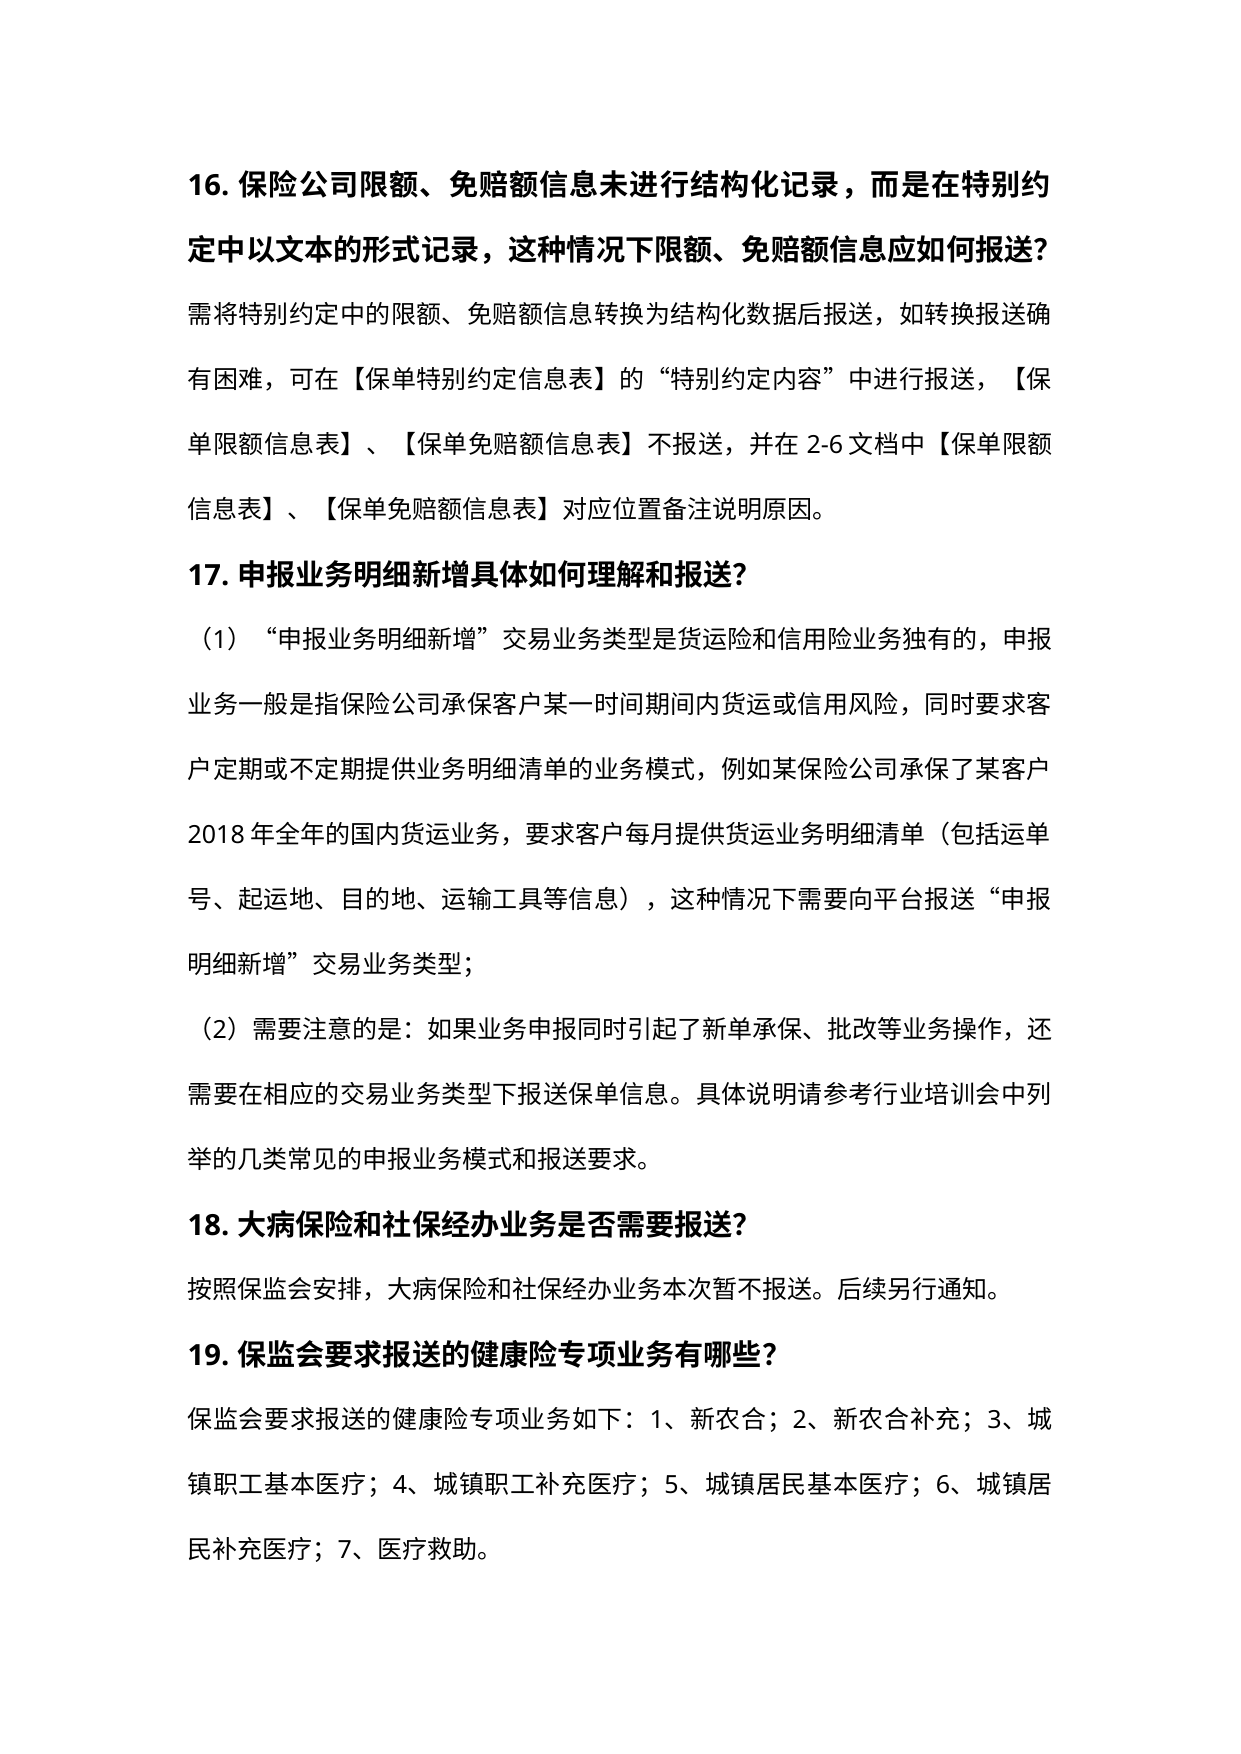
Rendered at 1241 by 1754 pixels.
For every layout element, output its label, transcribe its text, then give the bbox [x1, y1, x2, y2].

subtitle 18. 大病保险和社保经办业务是否需要报送？ [187, 1190, 1053, 1255]
subtitle 16. 保险公司限额、免赔额信息未进行结构化记录，而是在特别约定中以文本的形式记录，这种情况下限额、免赔额信息应如何报送？ [187, 150, 1053, 280]
subtitle 17. 申报业务明细新增具体如何理解和报送？ [187, 540, 1053, 605]
list 按照保监会安排，大病保险和社保经办业务本次暂不报送。后续另行通知。 [187, 1255, 1053, 1320]
list （2）需要注意的是：如果业务申报同时引起了新单承保、批改等业务操作，还需要在相应的交易业务类型下报送保单信息。具体说明请参考行业培训会中列举的几类常见的申报业务模式和报送要求。 [187, 995, 1053, 1190]
list 需将特别约定中的限额、免赔额信息转换为结构化数据后报送，如转换报送确有困难，可在【保单特别约定信息表】的“特别约定内容”中进行报送，【保单限额信息表】、【保单免赔额信息表】不报送，并在2-6文档中【保单限额信息表】、【保单免赔额信息表】对应位置备注说明原因。 [187, 280, 1053, 540]
list 保监会要求报送的健康险专项业务如下：1、新农合；2、新农合补充；3、城镇职工基本医疗；4、城镇职工补充医疗；5、城镇居民基本医疗；6、城镇居民补充医疗；7、医疗救助。 [187, 1385, 1053, 1580]
subtitle 19. 保监会要求报送的健康险专项业务有哪些？ [187, 1320, 1053, 1385]
list （1）“申报业务明细新增”交易业务类型是货运险和信用险业务独有的，申报业务一般是指保险公司承保客户某一时间期间内货运或信用风险，同时要求客户定期或不定期提供业务明细清单的业务模式，例如某保险公司承保了某客户2018年全年的国内货运业务，要求客户每月提供货运业务明细清单（包括运单号、起运地、目的地、运输工具等信息），这种情况下需要向平台报送“申报明细新增”交易业务类型； [187, 605, 1053, 995]
